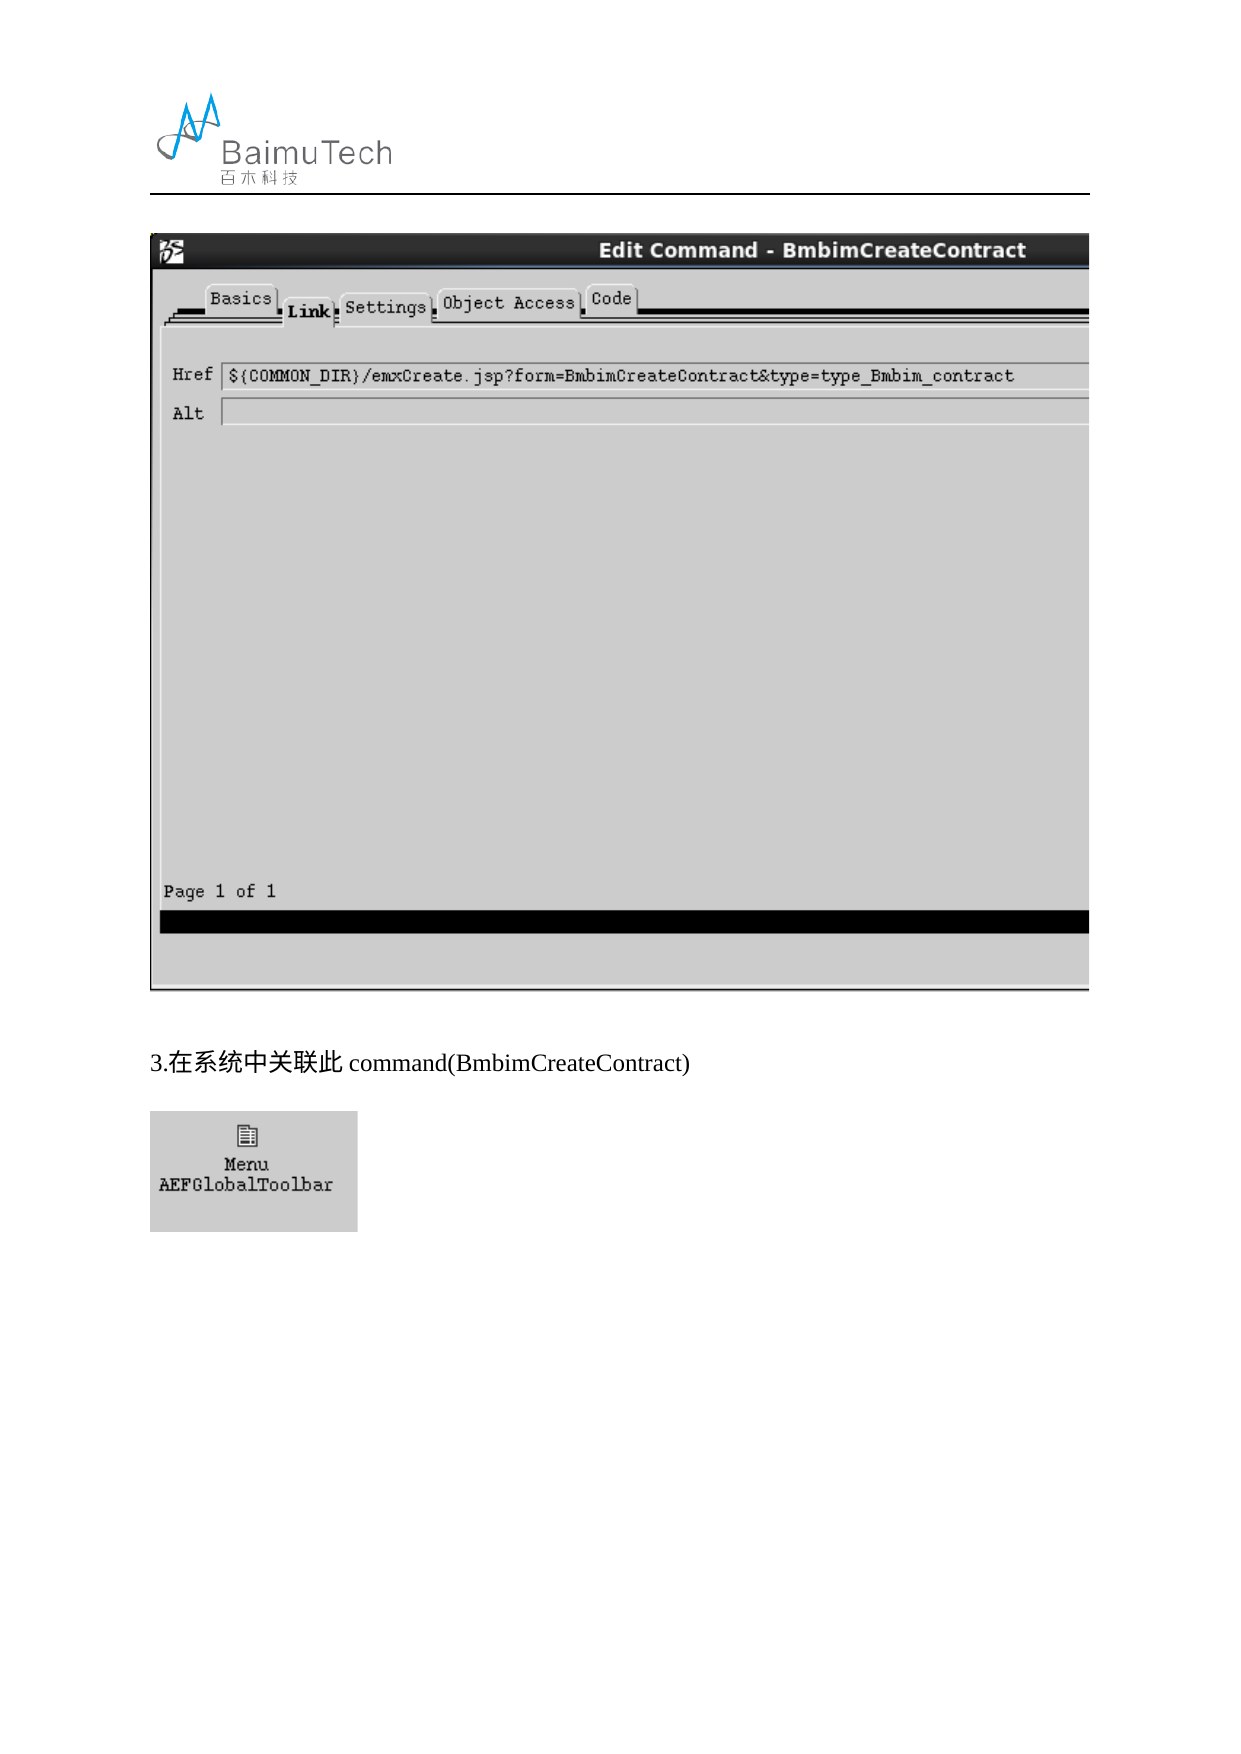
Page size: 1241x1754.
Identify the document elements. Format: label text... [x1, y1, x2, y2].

picture [150, 88, 421, 191]
picture [150, 1111, 358, 1232]
picture [150, 233, 1090, 992]
list 在系统中关联此command(BmbimCreateContract) [150, 1038, 1090, 1083]
